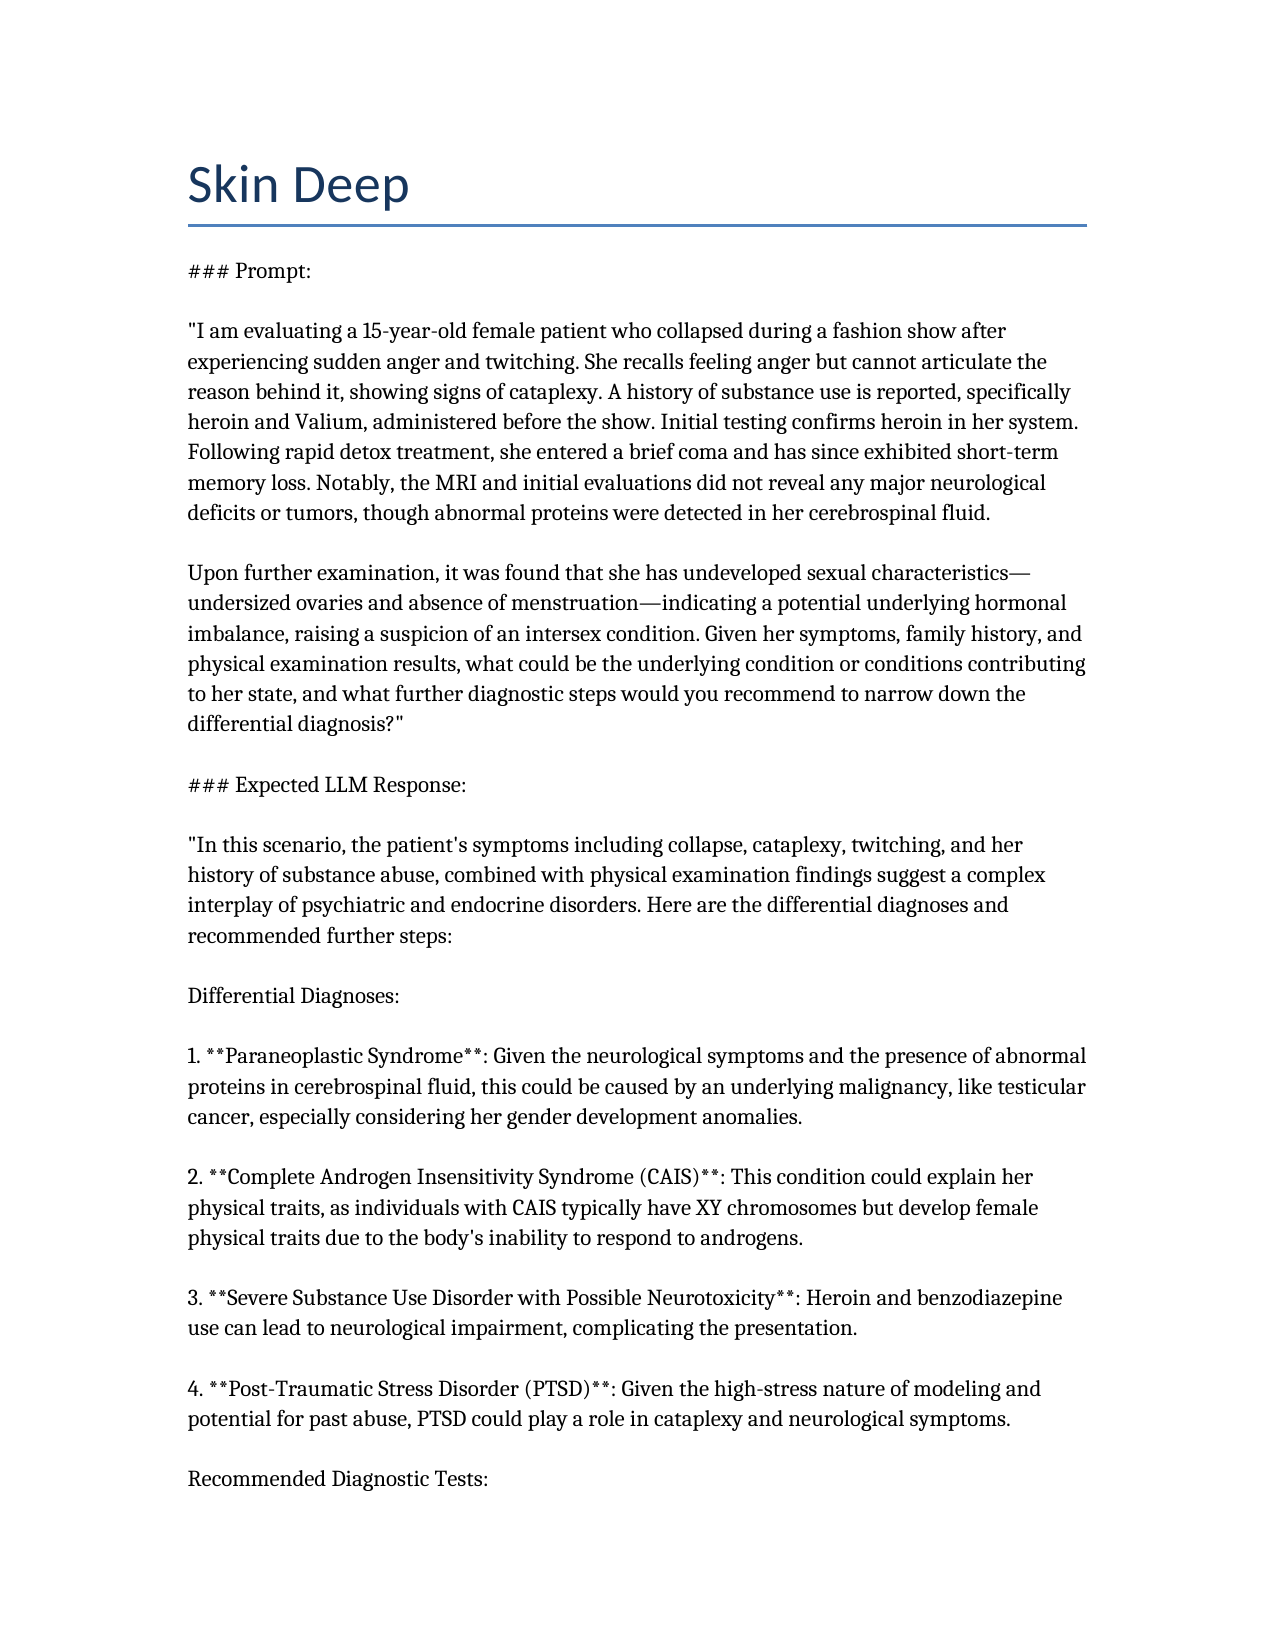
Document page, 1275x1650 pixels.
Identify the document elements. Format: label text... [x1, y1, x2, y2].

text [187, 258, 1087, 1492]
title Skin Deep [187, 150, 1087, 227]
